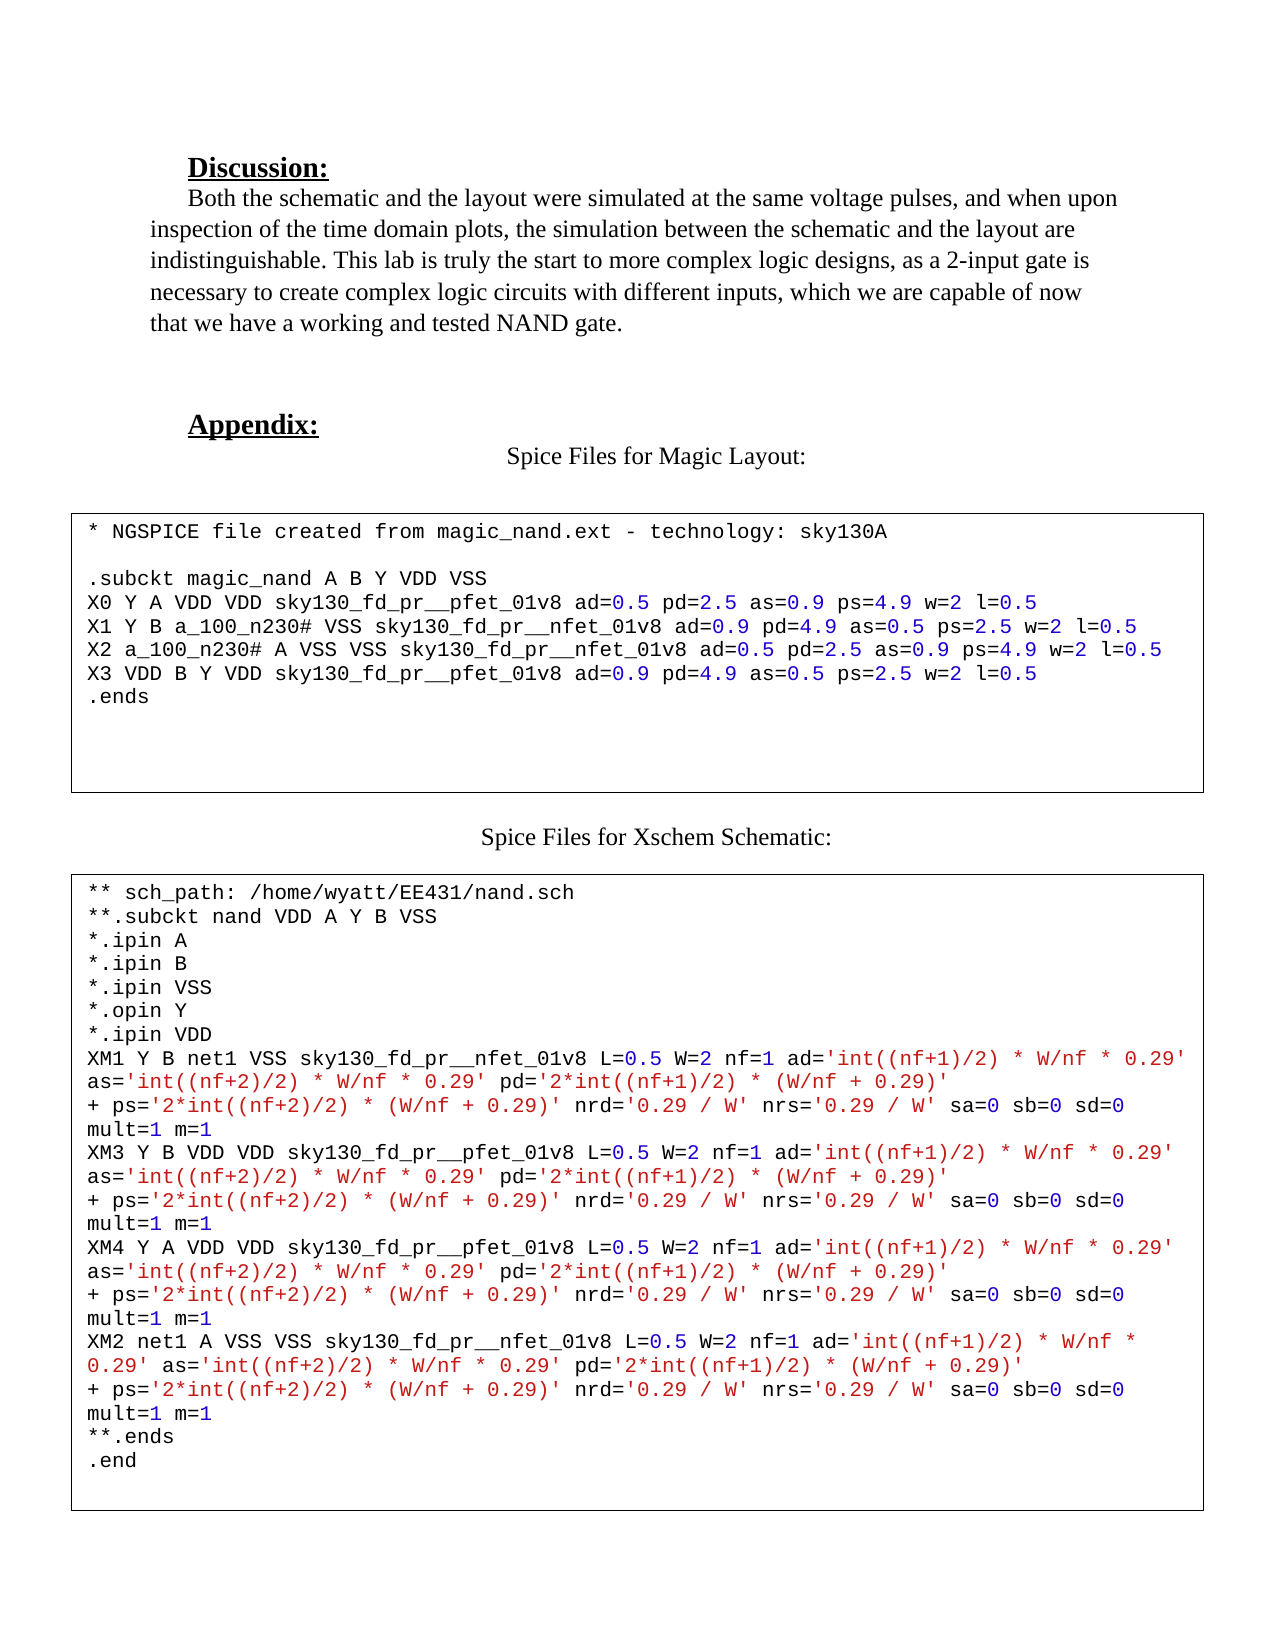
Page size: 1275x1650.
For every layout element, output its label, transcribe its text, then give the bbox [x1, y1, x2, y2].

text Spice Files for Magic Layout: [150, 441, 1125, 469]
text Both the schematic and the layout were simulated at the same voltage pulses, and when upon inspection of the time domain plots, the simulation between the schematic and the layout are indistinguishable. This lab is truly the start to more complex logic designs, as a 2-input gate is necessary to create complex logic circuits with different inputs, which we are capable of now that we have a working and tested NAND gate. [150, 183, 1125, 336]
text Appendix: [150, 407, 1125, 441]
text Spice Files for Xschem Schematic: [150, 822, 1125, 851]
text Discussion: [187, 150, 1125, 183]
